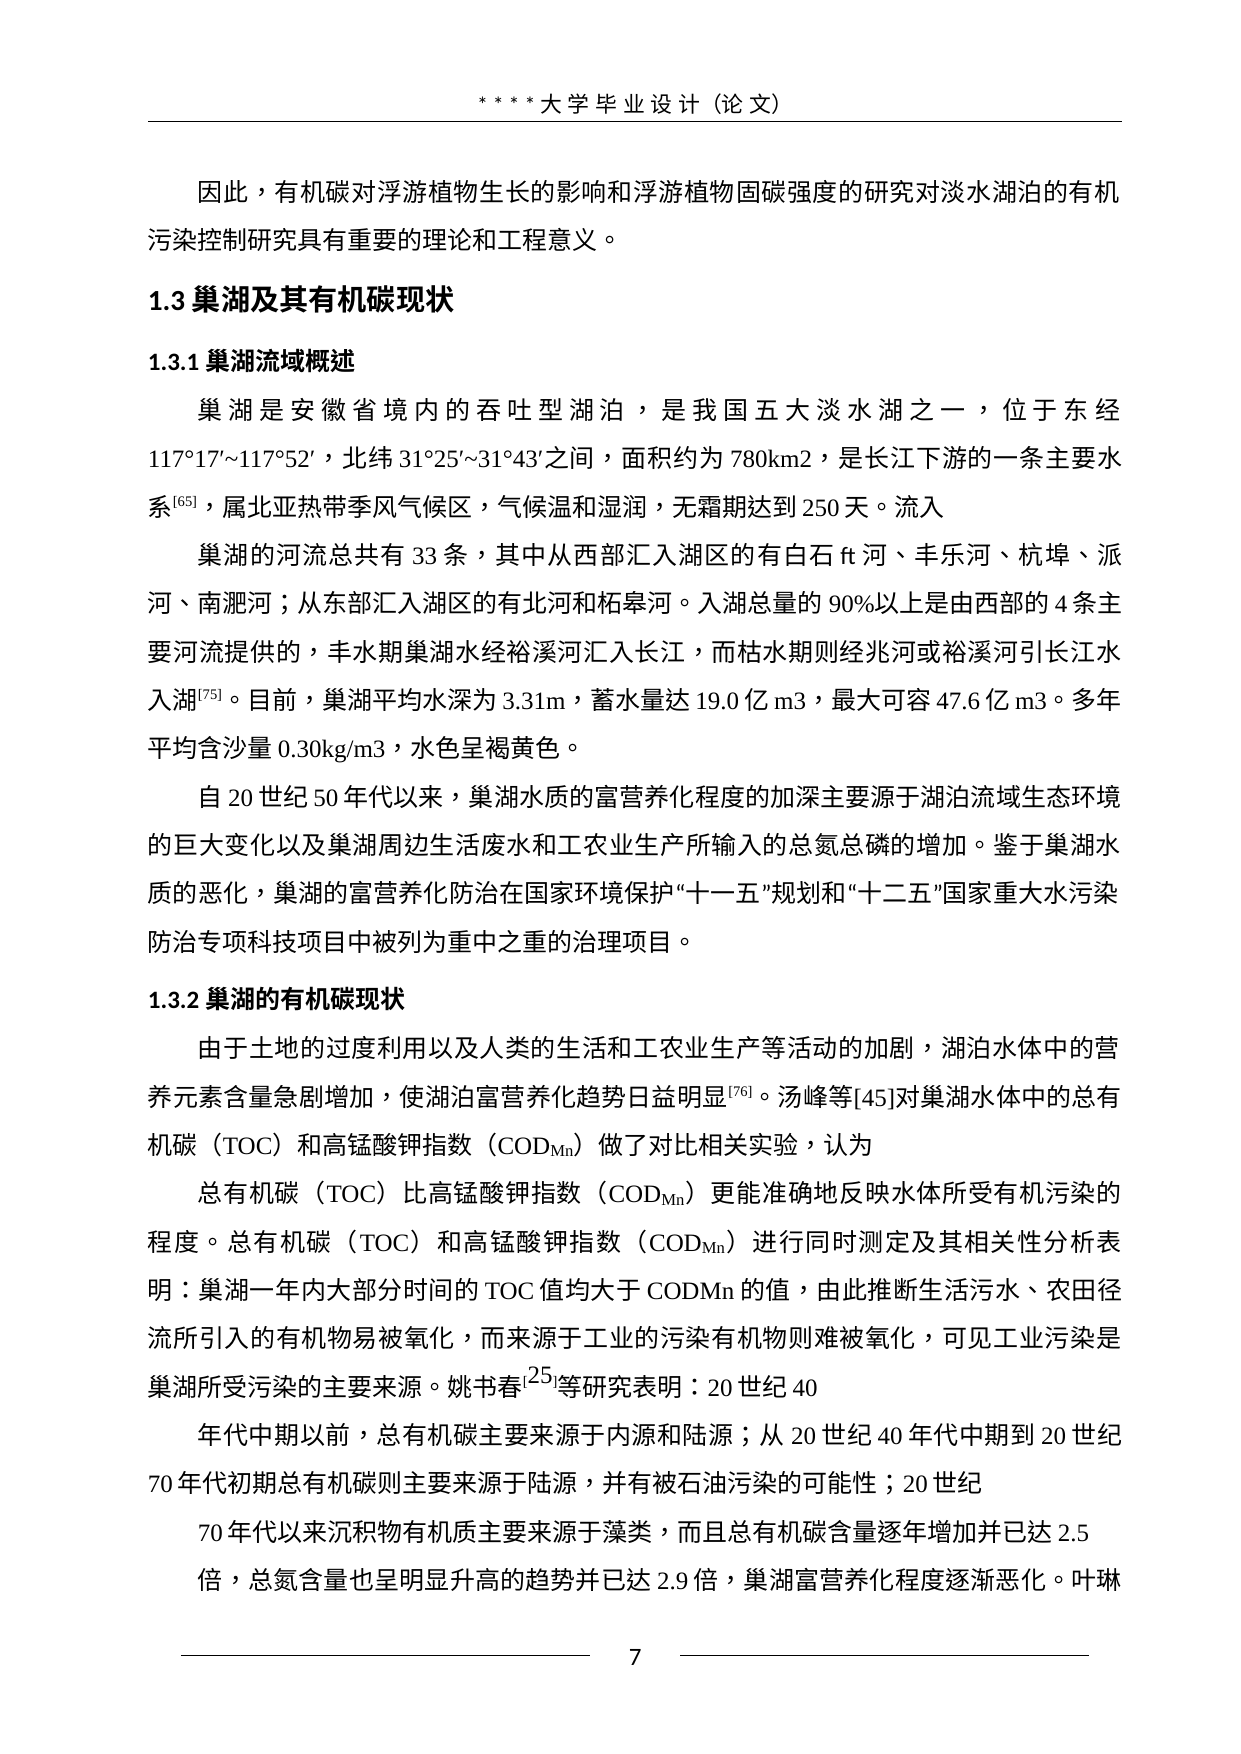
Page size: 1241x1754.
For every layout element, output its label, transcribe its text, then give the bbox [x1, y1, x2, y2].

text 自20世纪50年代以来，巢湖水质的富营养化程度的加深主要源于湖泊流域生态环境的巨大变化以及巢湖周边生活废水和工农业生产所输入的总氮总磷的增加。鉴于巢湖水质的恶化，巢湖的富营养化防治在国家环境保护“十一五”规划和“十二五”国家重大水污染防治专项科技项目中被列为重中之重的治理项目。 [148, 764, 1122, 957]
text 由于土地的过度利用以及人类的生活和工农业生产等活动的加剧，湖泊水体中的营养元素含量急剧增加，使湖泊富营养化趋势日益明显[76]。汤峰等[45]对巢湖水体中的总有机碳（TOC）和高锰酸钾指数（CODMn）做了对比相关实验，认为 [148, 1016, 1122, 1161]
subtitle 1.3.1 巢湖流域概述 [148, 343, 1122, 377]
text 总有机碳（TOC）比高锰酸钾指数（CODMn）更能准确地反映水体所受有机污染的程度。总有机碳（TOC）和高锰酸钾指数（CODMn）进行同时测定及其相关性分析表明：巢湖一年内大部分时间的TOC值均大于CODMn的值，由此推断生活污水、农田径流所引入的有机物易被氧化，而来源于工业的污染有机物则难被氧化，可见工业污染是巢湖所受污染的主要来源。姚书春[25]等研究表明：20世纪40 [148, 1161, 1122, 1402]
subtitle 1.3.2 巢湖的有机碳现状 [148, 982, 1122, 1016]
text 巢湖是安徽省境内的吞吐型湖泊，是我国五大淡水湖之一，位于东经117°17′~117°52′，北纬31°25′~31°43′之间，面积约为780km2，是长江下游的一条主要水系[65]，属北亚热带季风气候区，气候温和湿润，无霜期达到250天。流入 [148, 377, 1122, 522]
subtitle 1.3 巢湖及其有机碳现状 [148, 279, 1122, 319]
text 因此，有机碳对浮游植物生长的影响和浮游植物固碳强度的研究对淡水湖泊的有机污染控制研究具有重要的理论和工程意义。 [148, 159, 1122, 256]
text 巢湖的河流总共有33条，其中从西部汇入湖区的有白石ft河、丰乐河、杭埠、派河、南淝河；从东部汇入湖区的有北河和柘皋河。入湖总量的90%以上是由西部的4条主要河流提供的，丰水期巢湖水经裕溪河汇入长江，而枯水期则经兆河或裕溪河引长江水入湖[75]。目前，巢湖平均水深为3.31m，蓄水量达19.0亿m3，最大可容47.6亿m3。多年平均含沙量0.30kg/m3，水色呈褐黄色。 [148, 522, 1122, 764]
text 70年代以来沉积物有机质主要来源于藻类，而且总有机碳含量逐年增加并已达2.5 [148, 1499, 1122, 1547]
text 年代中期以前，总有机碳主要来源于内源和陆源；从20世纪40年代中期到20世纪70年代初期总有机碳则主要来源于陆源，并有被石油污染的可能性；20世纪 [148, 1402, 1122, 1499]
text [148, 1547, 1122, 1596]
